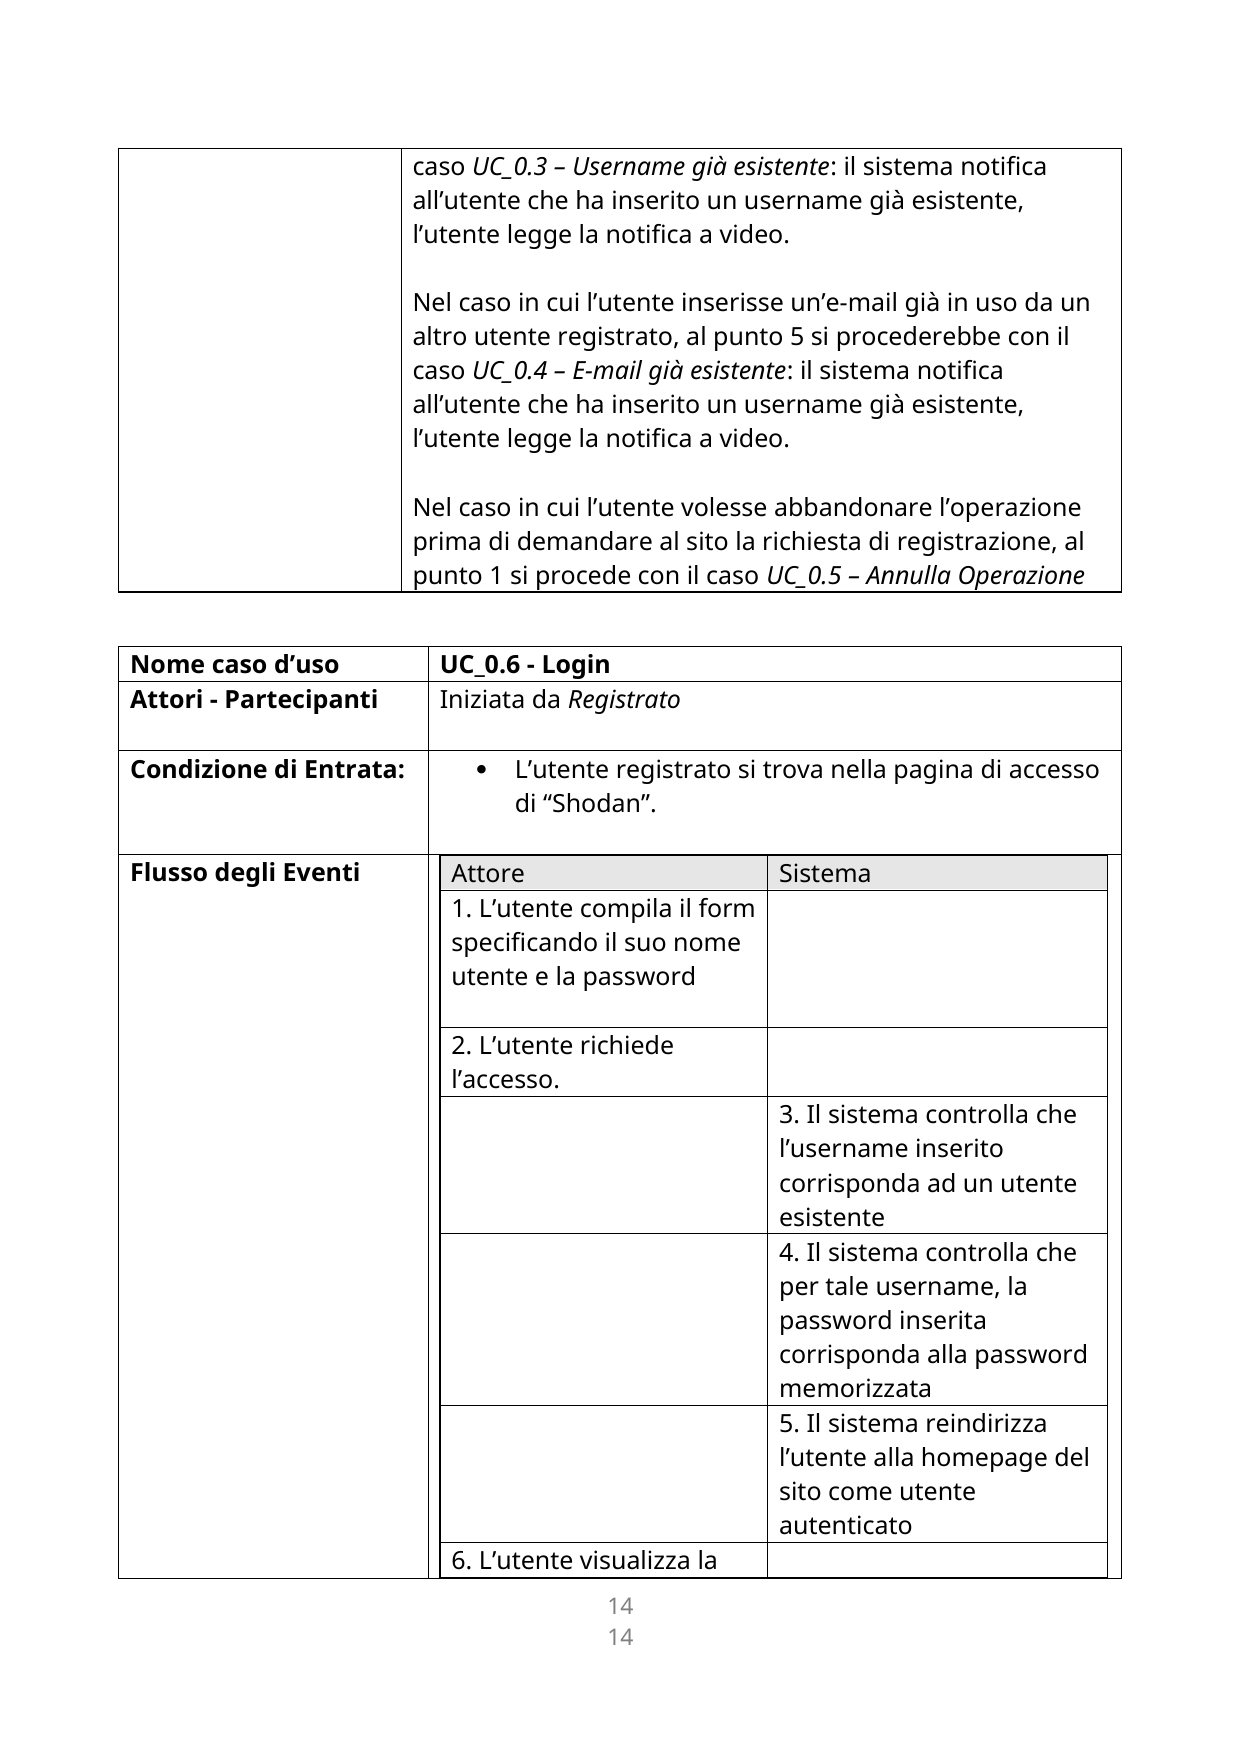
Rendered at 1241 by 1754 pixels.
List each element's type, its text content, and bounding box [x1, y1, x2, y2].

table_cell [768, 1543, 1107, 1577]
table_cell [768, 1028, 1107, 1096]
table_cell Flusso degli Eventi [119, 855, 428, 1578]
table_cell Condizione di Entrata: [119, 751, 428, 853]
table_header Nome caso d’uso [119, 647, 428, 681]
table_header UC_0.6 - Login [429, 647, 1121, 681]
table_cell [441, 1234, 767, 1405]
table_cell [768, 891, 1107, 1027]
table_cell [429, 855, 439, 1578]
table_cell [441, 1543, 767, 1577]
table_cell [441, 1406, 767, 1542]
table_cell L’utente registrato si trova nella pagina di accesso di “Shodan”. [429, 751, 1121, 853]
table_cell Iniziata da Registrato [429, 682, 1121, 750]
table_cell [441, 891, 767, 1027]
table_cell Attori - Partecipanti [119, 682, 428, 750]
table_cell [402, 149, 1121, 591]
table_cell [768, 1406, 1107, 1542]
table_cell [768, 1234, 1107, 1405]
table_cell [441, 1028, 767, 1096]
table_cell [441, 1097, 767, 1233]
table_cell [119, 149, 401, 591]
table_cell [768, 1097, 1107, 1233]
table_cell [1108, 855, 1121, 1578]
